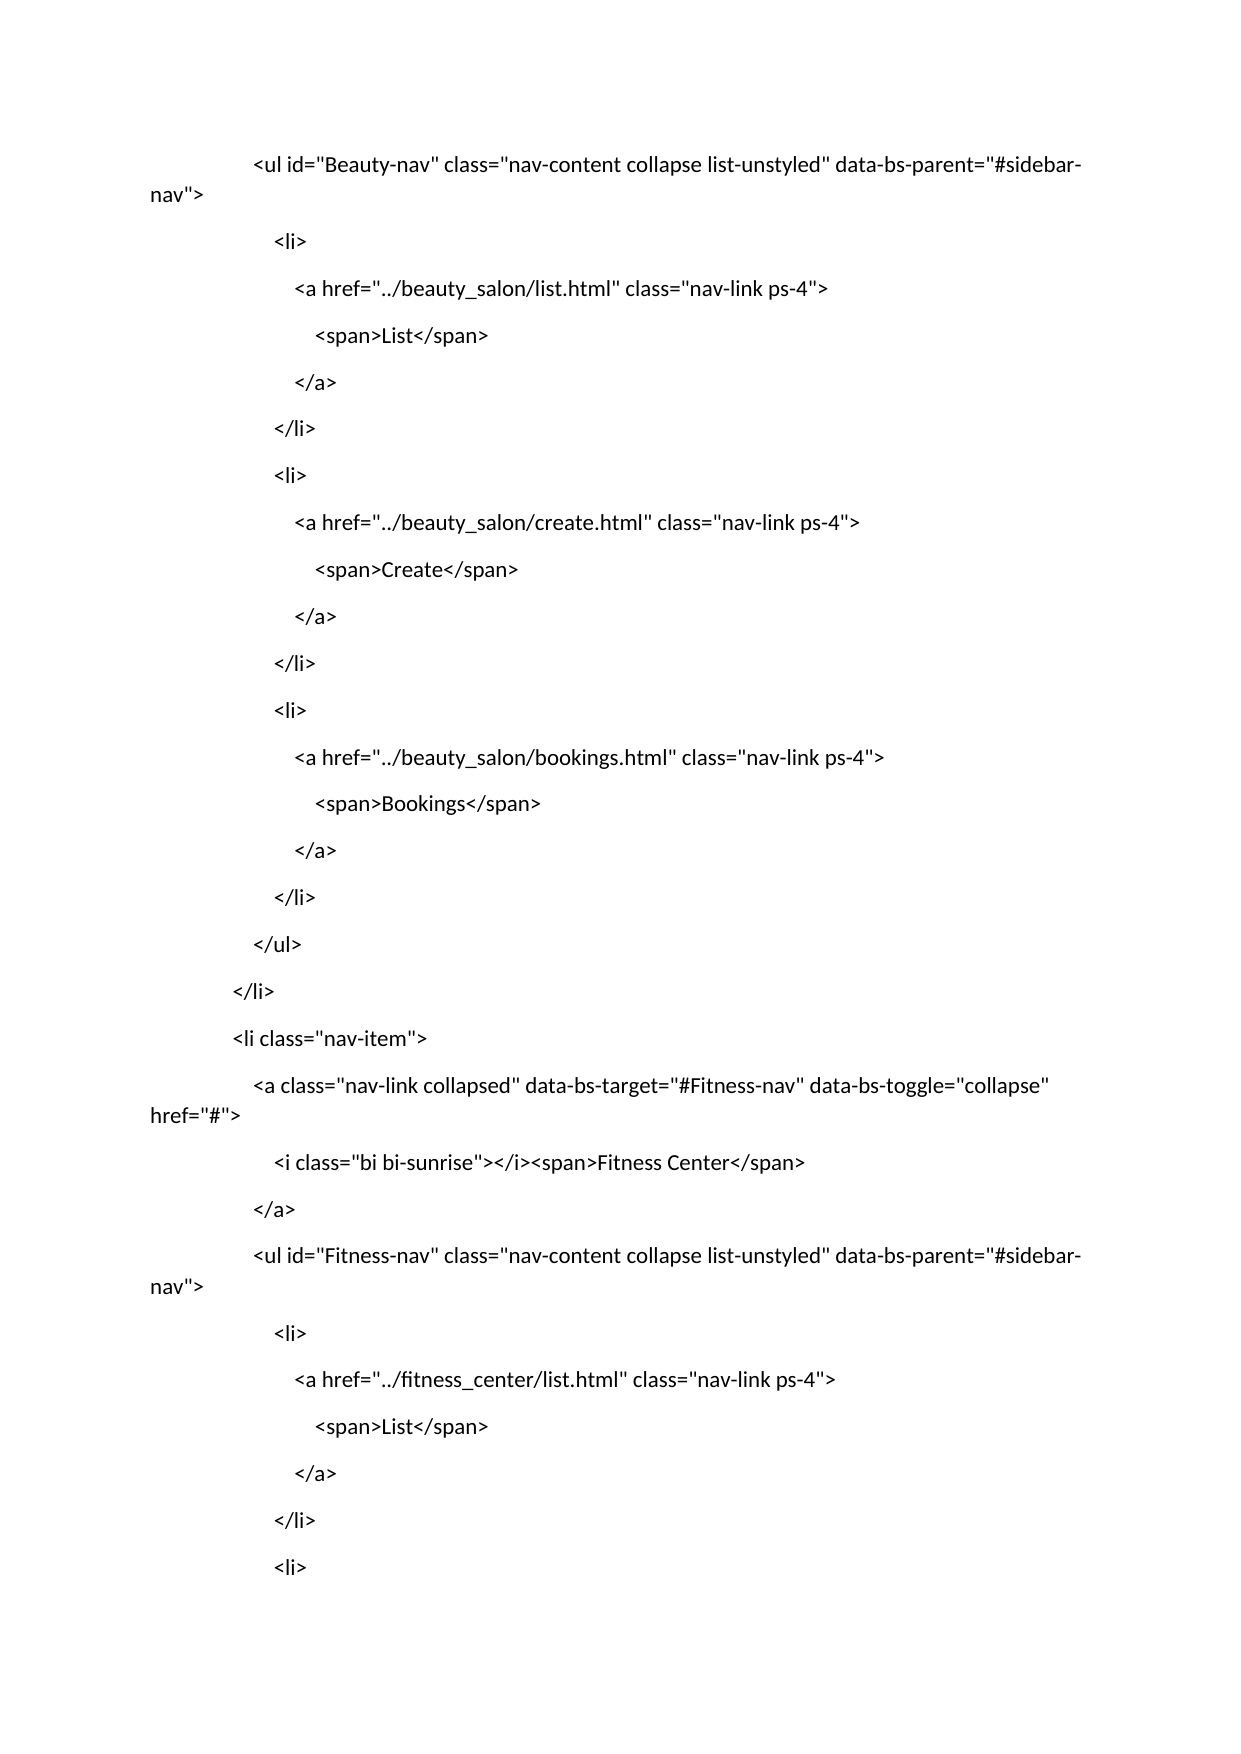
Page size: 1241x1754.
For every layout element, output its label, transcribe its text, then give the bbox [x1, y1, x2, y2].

text </li> [150, 414, 1090, 443]
text </a> [150, 1459, 1090, 1487]
text <li> [150, 227, 1090, 255]
text </a> [150, 602, 1090, 630]
text <li class="nav-item"> [150, 1024, 1090, 1052]
text <li> [150, 461, 1090, 489]
text </li> [150, 1506, 1090, 1534]
text <li> [150, 696, 1090, 724]
text <i class="bi bi-sunrise"></i><span>Fitness Center</span> [150, 1148, 1090, 1176]
text <span>List</span> [150, 1412, 1090, 1441]
text <a class="nav-link collapsed" data-bs-target="#Fitness-nav" data-bs-toggle="collapse" href="#"> [150, 1071, 1090, 1129]
text <span>List</span> [150, 321, 1090, 349]
text <a href="../beauty_salon/create.html" class="nav-link ps-4"> [150, 508, 1090, 536]
text <ul id="Beauty-nav" class="nav-content collapse list-unstyled" data-bs-parent="#sidebar-nav"> [150, 150, 1090, 208]
text </ul> [150, 930, 1090, 958]
text </a> [150, 836, 1090, 864]
text </li> [150, 649, 1090, 677]
text <a href="../beauty_salon/list.html" class="nav-link ps-4"> [150, 274, 1090, 302]
text <a href="../beauty_salon/bookings.html" class="nav-link ps-4"> [150, 743, 1090, 771]
text <span>Create</span> [150, 555, 1090, 583]
text </li> [150, 883, 1090, 911]
text <li> [150, 1553, 1090, 1581]
text <a href="../fitness_center/list.html" class="nav-link ps-4"> [150, 1366, 1090, 1394]
text <ul id="Fitness-nav" class="nav-content collapse list-unstyled" data-bs-parent="#sidebar-nav"> [150, 1242, 1090, 1300]
text </li> [150, 977, 1090, 1005]
text <span>Bookings</span> [150, 789, 1090, 818]
text <li> [150, 1319, 1090, 1347]
text </a> [150, 368, 1090, 396]
text </a> [150, 1195, 1090, 1223]
